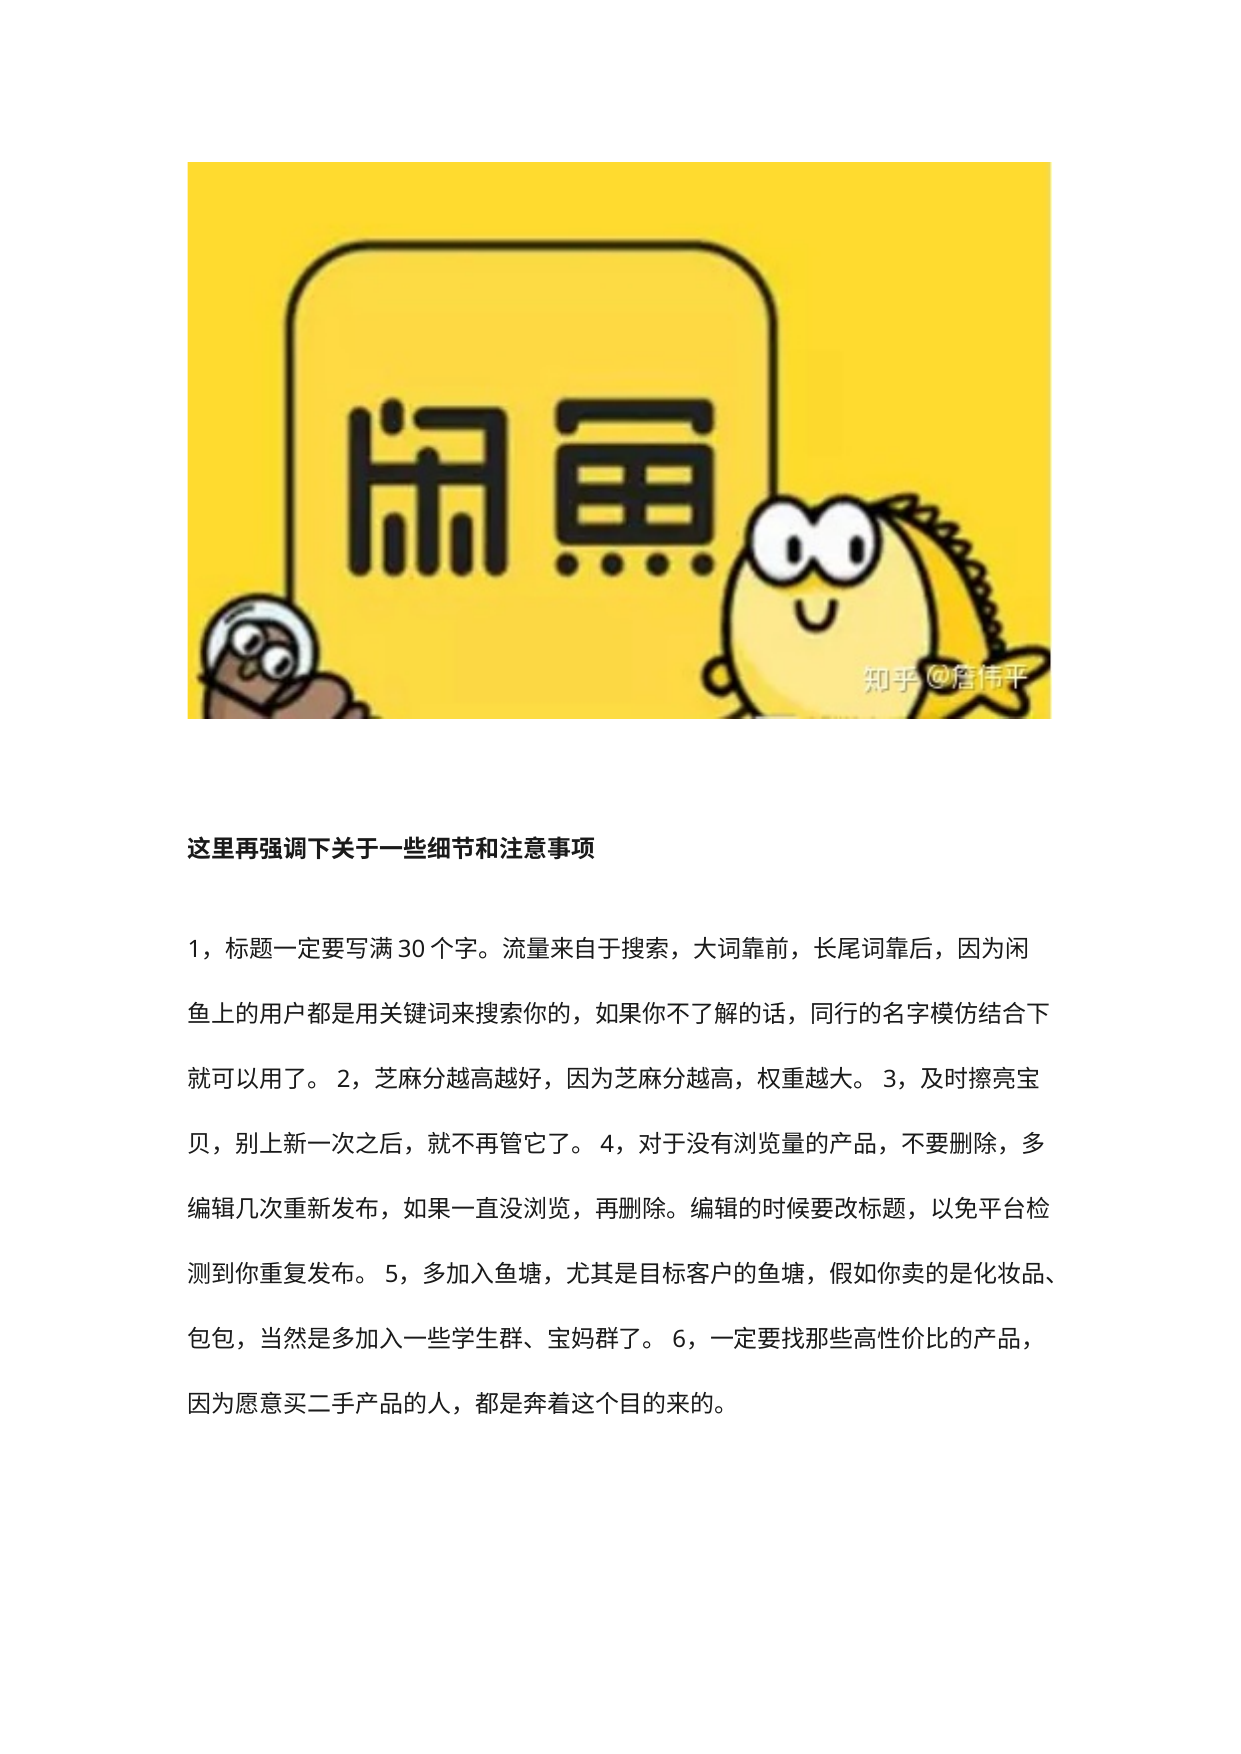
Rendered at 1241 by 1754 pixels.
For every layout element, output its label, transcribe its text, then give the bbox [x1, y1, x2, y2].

text 1，标题一定要写满30个字。流量来自于搜索，大词靠前，长尾词靠后，因为闲鱼上的用户都是用关键词来搜索你的，如果你不了解的话，同行的名字模仿结合下就可以用了。 2，芝麻分越高越好，因为芝麻分越高，权重越大。 3，及时擦亮宝贝，别上新一次之后，就不再管它了。 4，对于没有浏览量的产品，不要删除，多编辑几次重新发布，如果一直没浏览，再删除。编辑的时候要改标题，以免平台检测到你重复发布。 5，多加入鱼塘，尤其是目标客户的鱼塘，假如你卖的是化妆品、包包，当然是多加入一些学生群、宝妈群了。 6，一定要找那些高性价比的产品，因为愿意买二手产品的人，都是奔着这个目的来的。 [187, 914, 1053, 1434]
text 这里再强调下关于一些细节和注意事项 [187, 814, 1053, 879]
picture [187, 162, 1053, 719]
